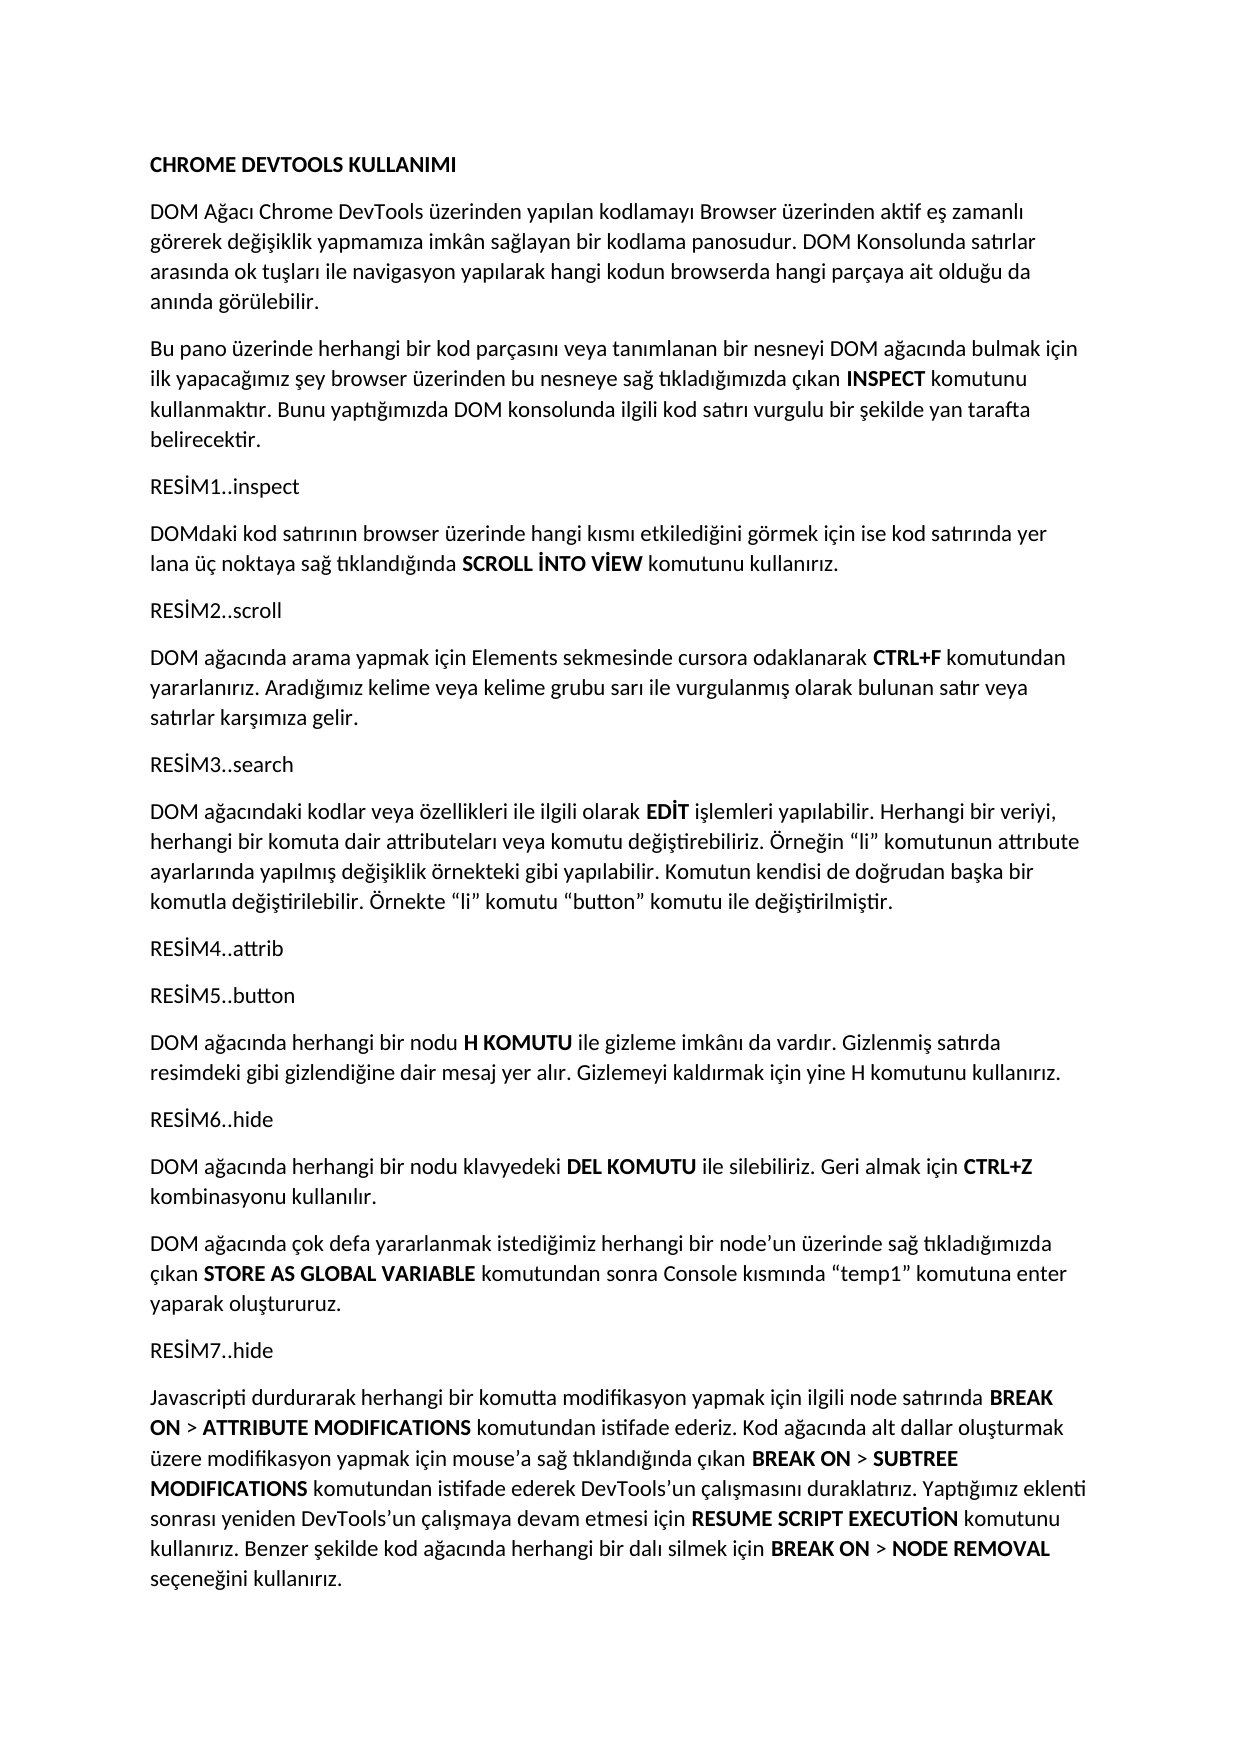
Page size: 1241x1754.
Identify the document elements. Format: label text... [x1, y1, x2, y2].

text RESİM2..scroll [150, 596, 1090, 624]
text DOM ağacındaki kodlar veya özellikleri ile ilgili olarak EDİT işlemleri yapılabilir. Herhangi bir veriyi, herhangi bir komuta dair attributeları veya komutu değiştirebiliriz. Örneğin “li” komutunun attrıbute ayarlarında yapılmış değişiklik örnekteki gibi yapılabilir. Komutun kendisi de doğrudan başka bir komutla değiştirilebilir. Örnekte “li” komutu “button” komutu ile değiştirilmiştir. [150, 797, 1090, 916]
text RESİM6..hide [150, 1105, 1090, 1133]
text DOMdaki kod satırının browser üzerinde hangi kısmı etkilediğini görmek için ise kod satırında yer lana üç noktaya sağ tıklandığında SCROLL İNTO VİEW komutunu kullanırız. [150, 519, 1090, 577]
text Bu pano üzerinde herhangi bir kod parçasını veya tanımlanan bir nesneyi DOM ağacında bulmak için ilk yapacağımız şey browser üzerinden bu nesneye sağ tıkladığımızda çıkan INSPECT komutunu kullanmaktır. Bunu yaptığımızda DOM konsolunda ilgili kod satırı vurgulu bir şekilde yan tarafta belirecektir. [150, 334, 1090, 453]
text RESİM3..search [150, 750, 1090, 778]
text CHROME DEVTOOLS KULLANIMI [150, 150, 1090, 178]
text DOM ağacında herhangi bir nodu klavyedeki DEL KOMUTU ile silebiliriz. Geri almak için CTRL+Z kombinasyonu kullanılır. [150, 1152, 1090, 1210]
text DOM ağacında çok defa yararlanmak istediğimiz herhangi bir node’un üzerinde sağ tıkladığımızda çıkan STORE AS GLOBAL VARIABLE komutundan sonra Console kısmında “temp1” komutuna enter yaparak oluştururuz. [150, 1229, 1090, 1318]
text Javascripti durdurarak herhangi bir komutta modifikasyon yapmak için ilgili node satırında BREAK ON > ATTRIBUTE MODIFICATIONS komutundan istifade ederiz. Kod ağacında alt dallar oluşturmak üzere modifikasyon yapmak için mouse’a sağ tıklandığında çıkan BREAK ON > SUBTREE MODIFICATIONS komutundan istifade ederek DevTools’un çalışmasını duraklatırız. Yaptığımız eklenti sonrası yeniden DevTools’un çalışmaya devam etmesi için RESUME SCRIPT EXECUTİON komutunu kullanırız. Benzer şekilde kod ağacında herhangi bir dalı silmek için BREAK ON > NODE REMOVAL seçeneğini kullanırız. [150, 1383, 1090, 1593]
text RESİM4..attrib [150, 934, 1090, 962]
text DOM ağacında herhangi bir nodu H KOMUTU ile gizleme imkânı da vardır. Gizlenmiş satırda resimdeki gibi gizlendiğine dair mesaj yer alır. Gizlemeyi kaldırmak için yine H komutunu kullanırız. [150, 1028, 1090, 1086]
text DOM ağacında arama yapmak için Elements sekmesinde cursora odaklanarak CTRL+F komutundan yararlanırız. Aradığımız kelime veya kelime grubu sarı ile vurgulanmış olarak bulunan satır veya satırlar karşımıza gelir. [150, 643, 1090, 731]
text RESİM5..button [150, 981, 1090, 1009]
text RESİM1..inspect [150, 472, 1090, 500]
text RESİM7..hide [150, 1336, 1090, 1364]
text DOM Ağacı Chrome DevTools üzerinden yapılan kodlamayı Browser üzerinden aktif eş zamanlı görerek değişiklik yapmamıza imkân sağlayan bir kodlama panosudur. DOM Konsolunda satırlar arasında ok tuşları ile navigasyon yapılarak hangi kodun browserda hangi parçaya ait olduğu da anında görülebilir. [150, 197, 1090, 316]
